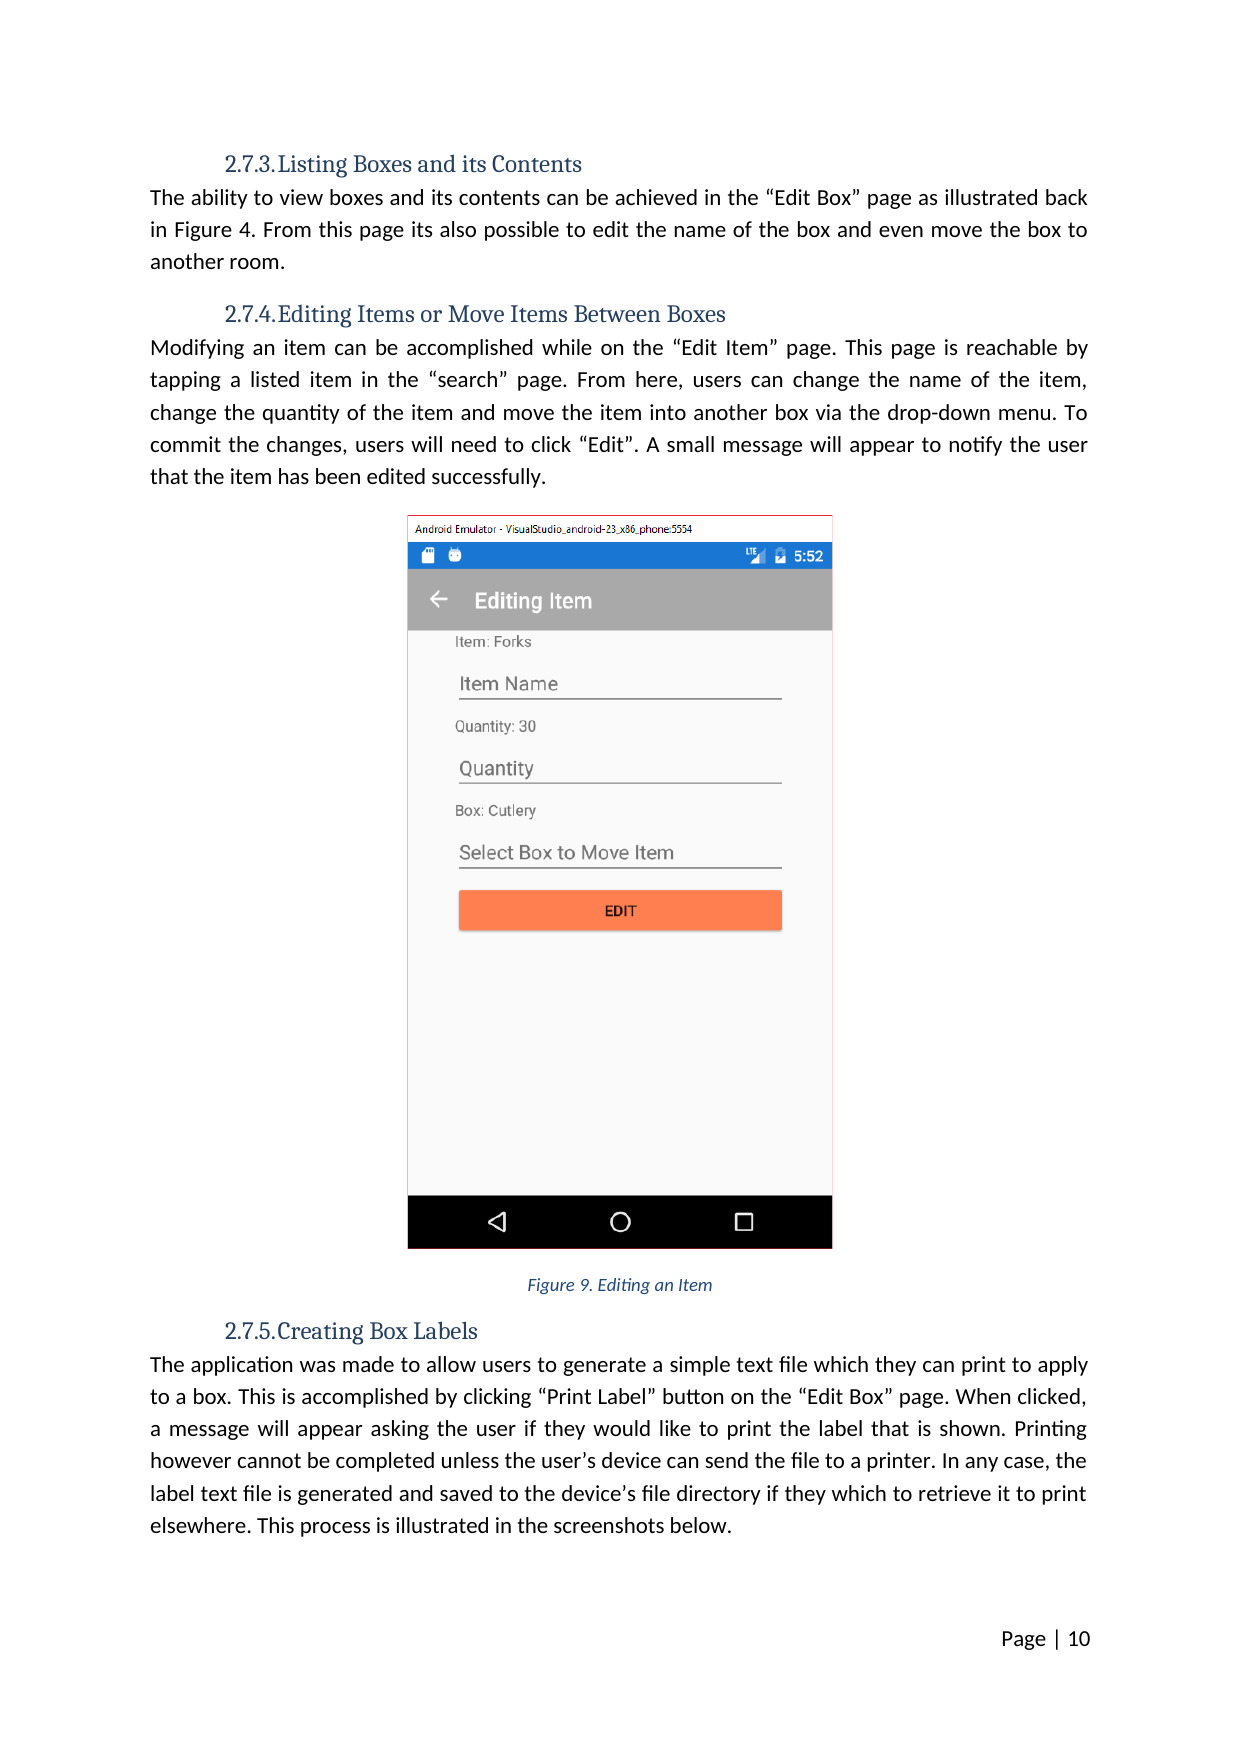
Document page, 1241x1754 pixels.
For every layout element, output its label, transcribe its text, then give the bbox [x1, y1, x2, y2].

text The application was made to allow users to generate a simple text file which they can print to apply to a box. This is accomplished by clicking “Print Label” button on the “Edit Box” page. When clicked, a message will appear asking the user if they would like to print the label that is shown. Printing however cannot be completed unless the user’s device can send the file to a printer. In any case, the label text file is generated and saved to the device’s file directory if they which to retrieve it to print elsewhere. This process is illustrated in the screenshots below. [150, 1350, 1090, 1539]
picture [407, 515, 833, 1249]
text The ability to view boxes and its contents can be achieved in the “Edit Box” page as illustrated back in Figure 4. From this page its also possible to edit the name of the box and even move the box to another room. [150, 183, 1090, 275]
subtitle Creating Box Labels [225, 1317, 1090, 1346]
text Figure 9. Editing an Item [150, 1273, 1090, 1296]
text Modifying an item can be accomplished while on the “Edit Item” page. This page is reachable by tapping a listed item in the “search” page. From here, users can change the name of the item, change the quantity of the item and move the item into another box via the drop-down menu. To commit the changes, users will need to click “Edit”. A small message will appear to notify the user that the item has been edited successfully. [150, 333, 1090, 490]
subtitle Editing Items or Move Items Between Boxes [225, 300, 1090, 329]
subtitle Listing Boxes and its Contents [225, 150, 1090, 179]
